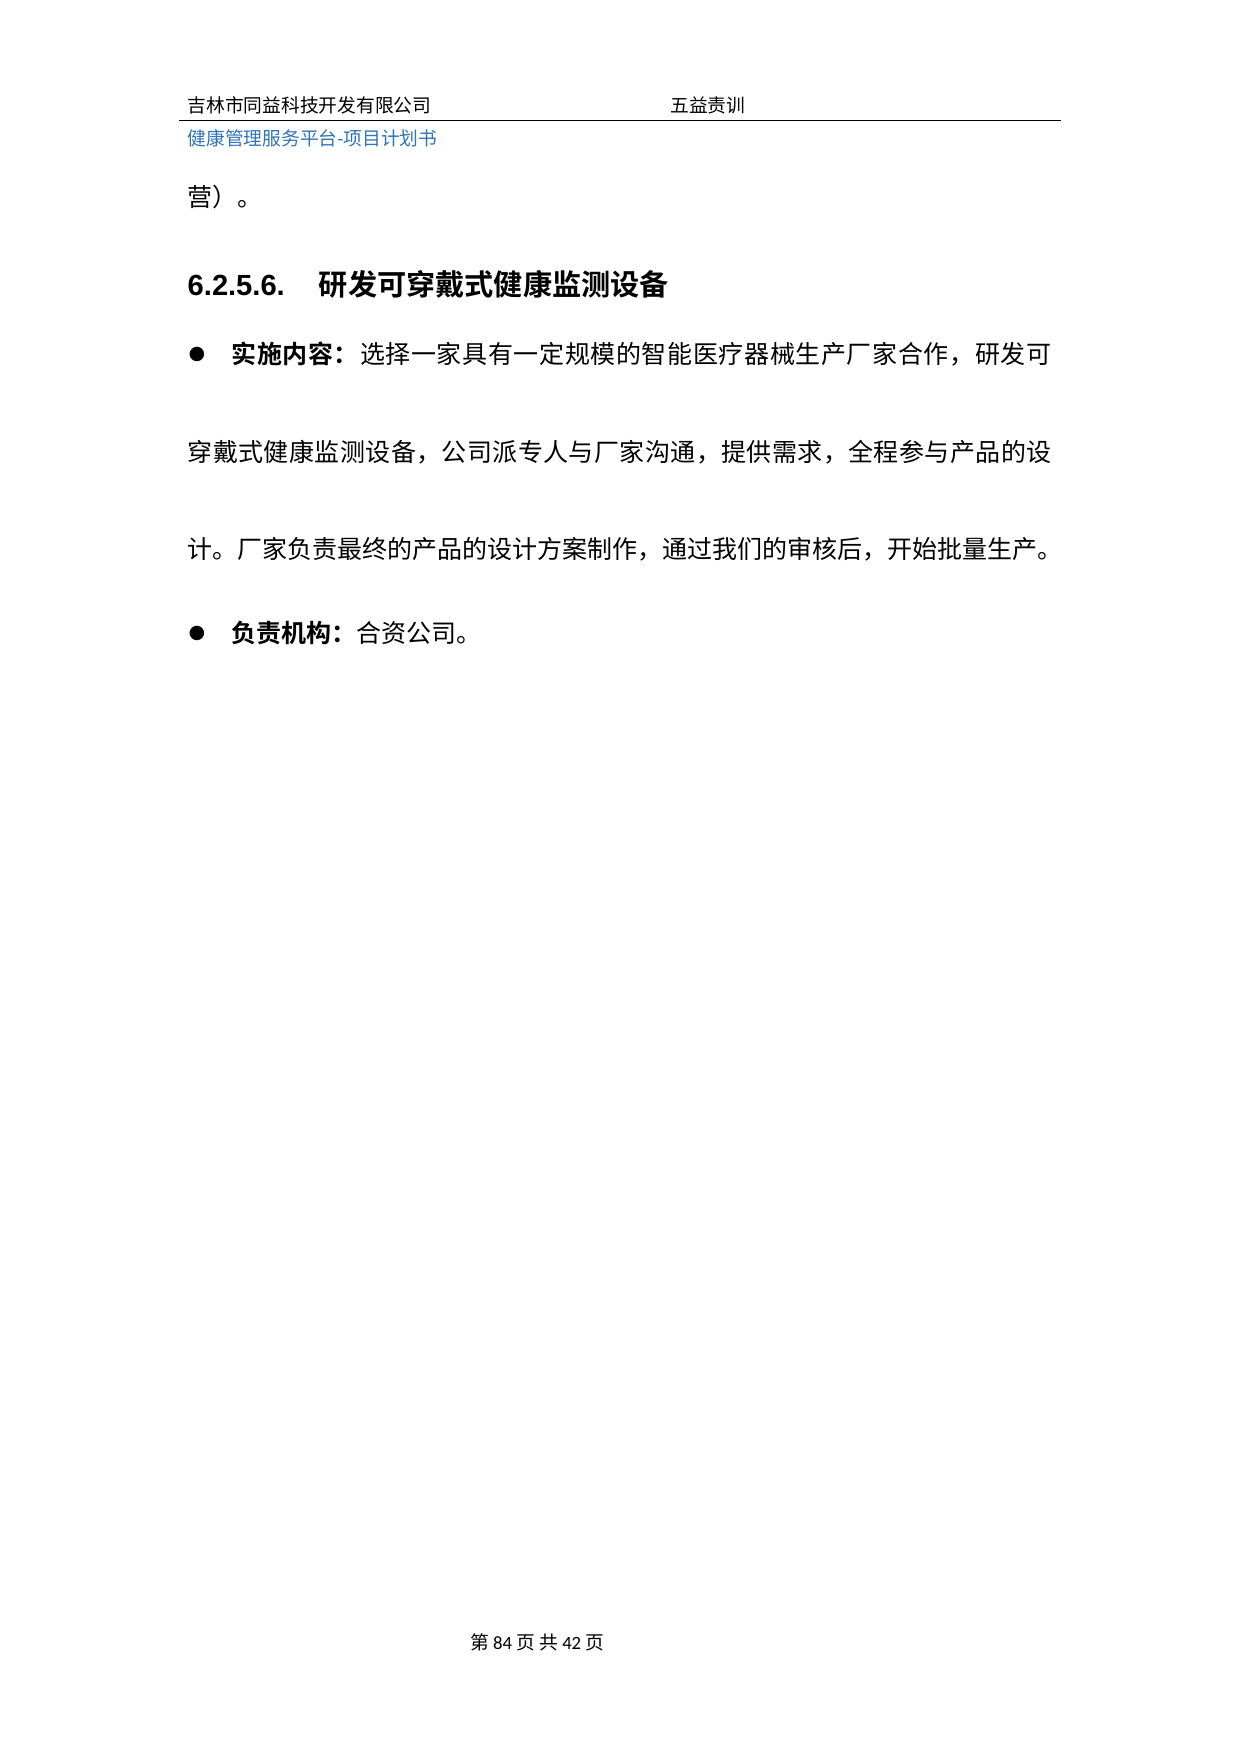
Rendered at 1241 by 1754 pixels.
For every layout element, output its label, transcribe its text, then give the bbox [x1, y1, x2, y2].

list 负责机构：合资公司。 [187, 599, 1053, 664]
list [187, 163, 1053, 228]
list 实施内容：选择一家具有一定规模的智能医疗器械生产厂家合作，研发可穿戴式健康监测设备，公司派专人与厂家沟通，提供需求，全程参与产品的设计。厂家负责最终的产品的设计方案制作，通过我们的审核后，开始批量生产。 [187, 321, 1053, 581]
subtitle 研发可穿戴式健康监测设备 [187, 250, 1053, 315]
